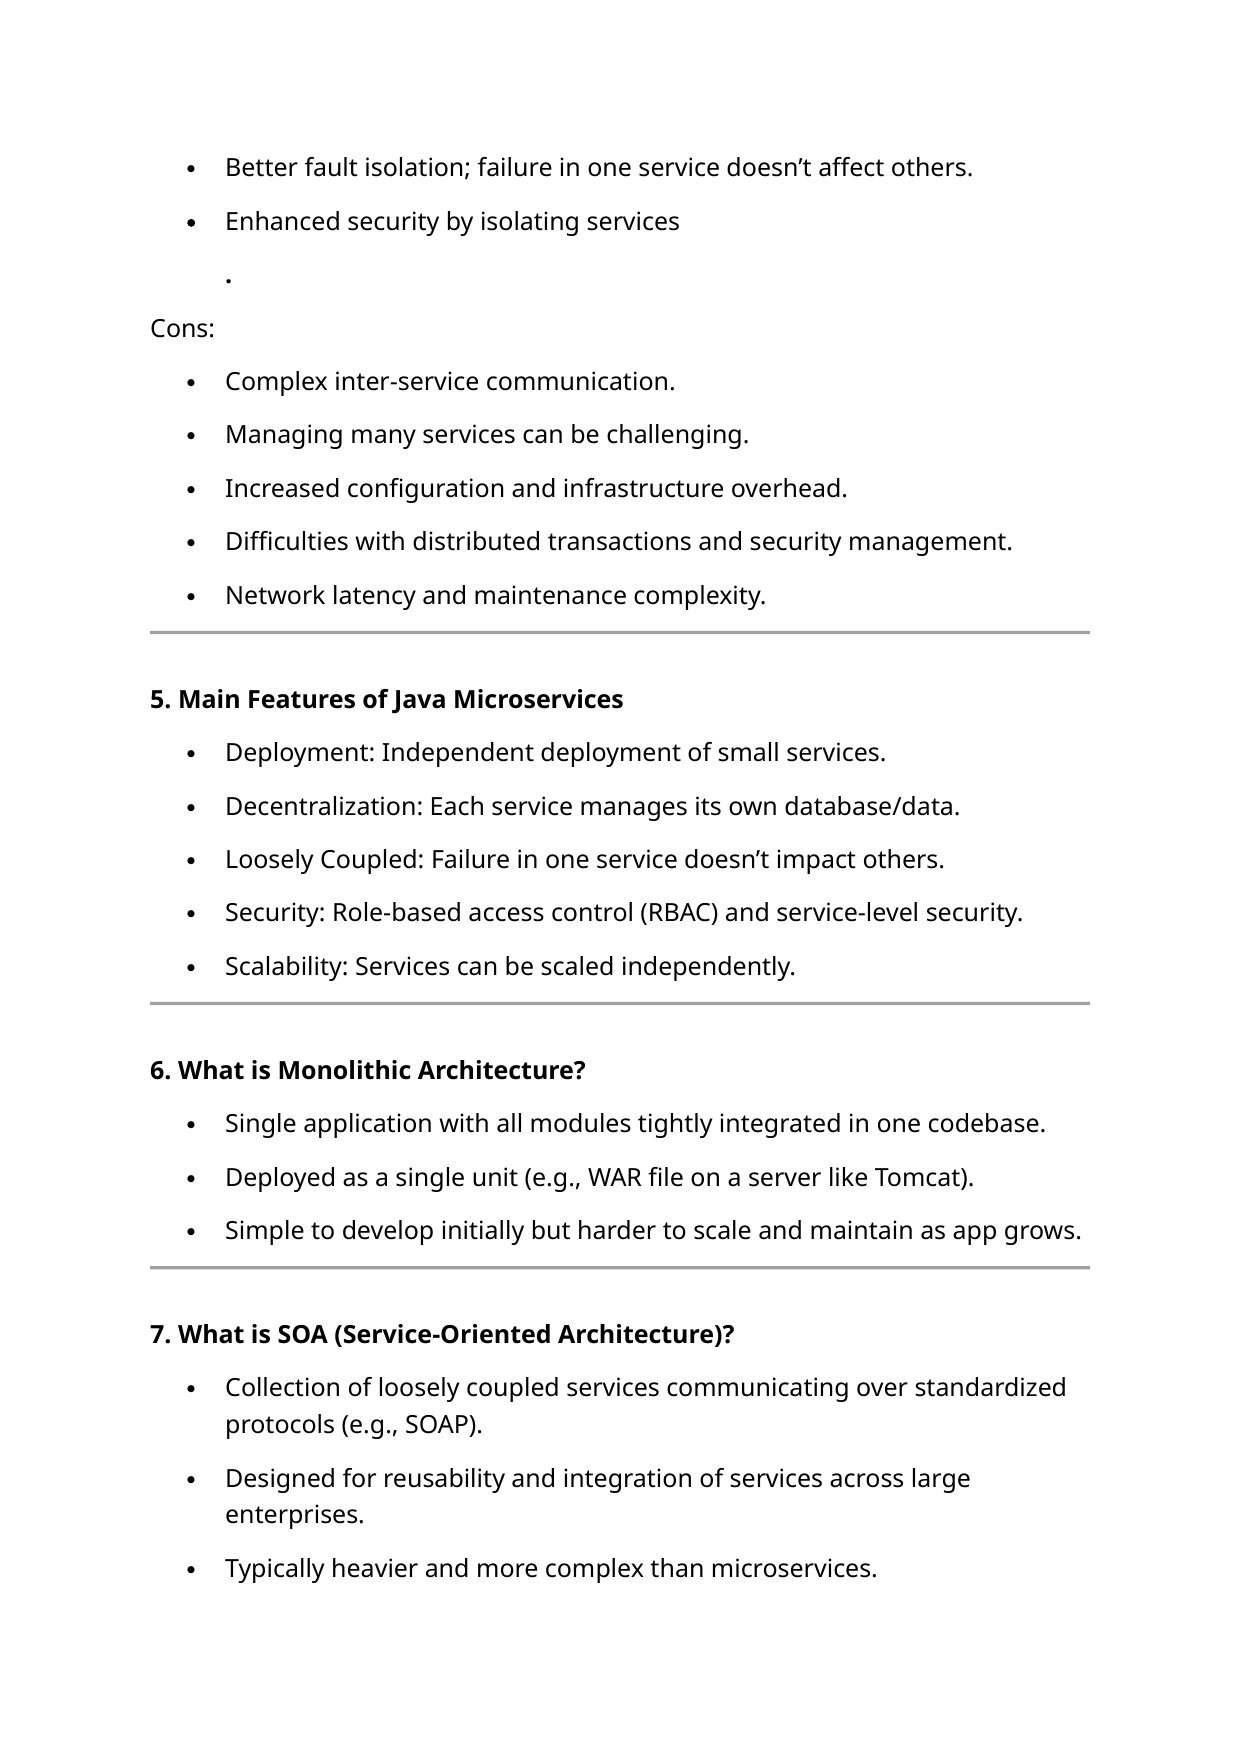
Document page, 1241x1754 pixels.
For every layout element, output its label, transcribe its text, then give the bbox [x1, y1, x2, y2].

text 6. What is Monolithic Architecture? [150, 1052, 1090, 1086]
list Managing many services can be challenging. [187, 417, 1090, 451]
list Typically heavier and more complex than microservices. [187, 1550, 1090, 1584]
text . [225, 257, 1090, 291]
list Deployment: Independent deployment of small services. [187, 735, 1090, 769]
list Single application with all modules tightly integrated in one codebase. [187, 1106, 1090, 1140]
list Scalability: Services can be scaled independently. [187, 948, 1090, 983]
list Security: Role-based access control (RBAC) and service-level security. [187, 895, 1090, 929]
list Increased configuration and infrastructure overhead. [187, 471, 1090, 505]
text Cons: [150, 310, 1090, 344]
text 5. Main Features of Java Microservices [150, 681, 1090, 715]
list Enhanced security by isolating services [187, 203, 1090, 237]
text 7. What is SOA (Service-Oriented Architecture)? [150, 1317, 1090, 1351]
list Collection of loosely coupled services communicating over standardized protocols (e.g., SOAP). [187, 1370, 1090, 1441]
list Loosely Coupled: Failure in one service doesn’t impact others. [187, 842, 1090, 876]
list Complex inter-service communication. [187, 364, 1090, 398]
list Deployed as a single unit (e.g., WAR file on a server like Tomcat). [187, 1159, 1090, 1193]
list Better fault isolation; failure in one service doesn’t affect others. [187, 150, 1090, 184]
list Difficulties with distributed transactions and security management. [187, 524, 1090, 558]
list Network latency and maintenance complexity. [187, 577, 1090, 612]
list Decentralization: Each service manages its own database/data. [187, 788, 1090, 822]
list Simple to develop initially but harder to scale and maintain as app grows. [187, 1213, 1090, 1247]
list Designed for reusability and integration of services across large enterprises. [187, 1460, 1090, 1531]
